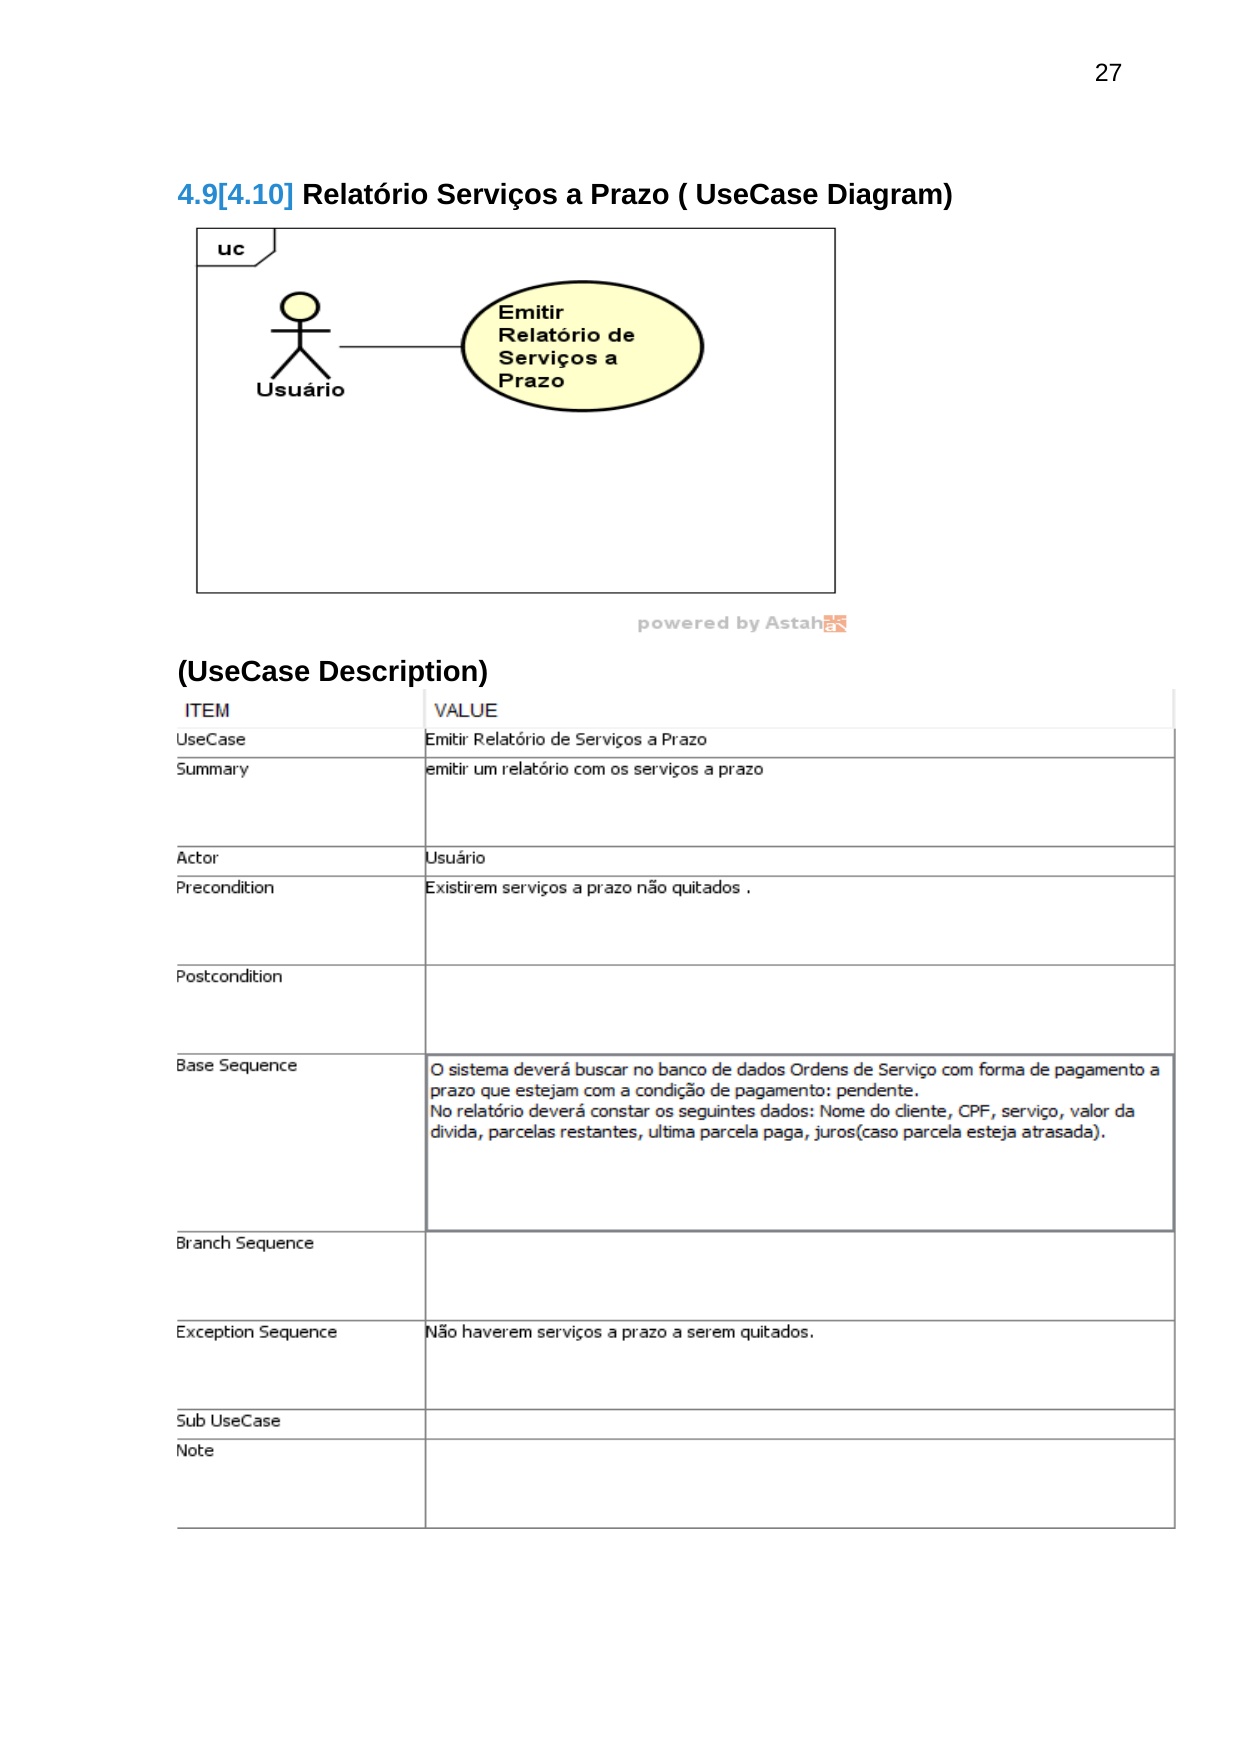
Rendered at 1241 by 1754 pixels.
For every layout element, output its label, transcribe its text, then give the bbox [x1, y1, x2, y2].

picture [177, 689, 1176, 1529]
text (UseCase Description) [177, 654, 1122, 689]
picture [177, 213, 854, 638]
subtitle Relatório Serviços a Prazo ( UseCase Diagram) [177, 177, 1122, 211]
